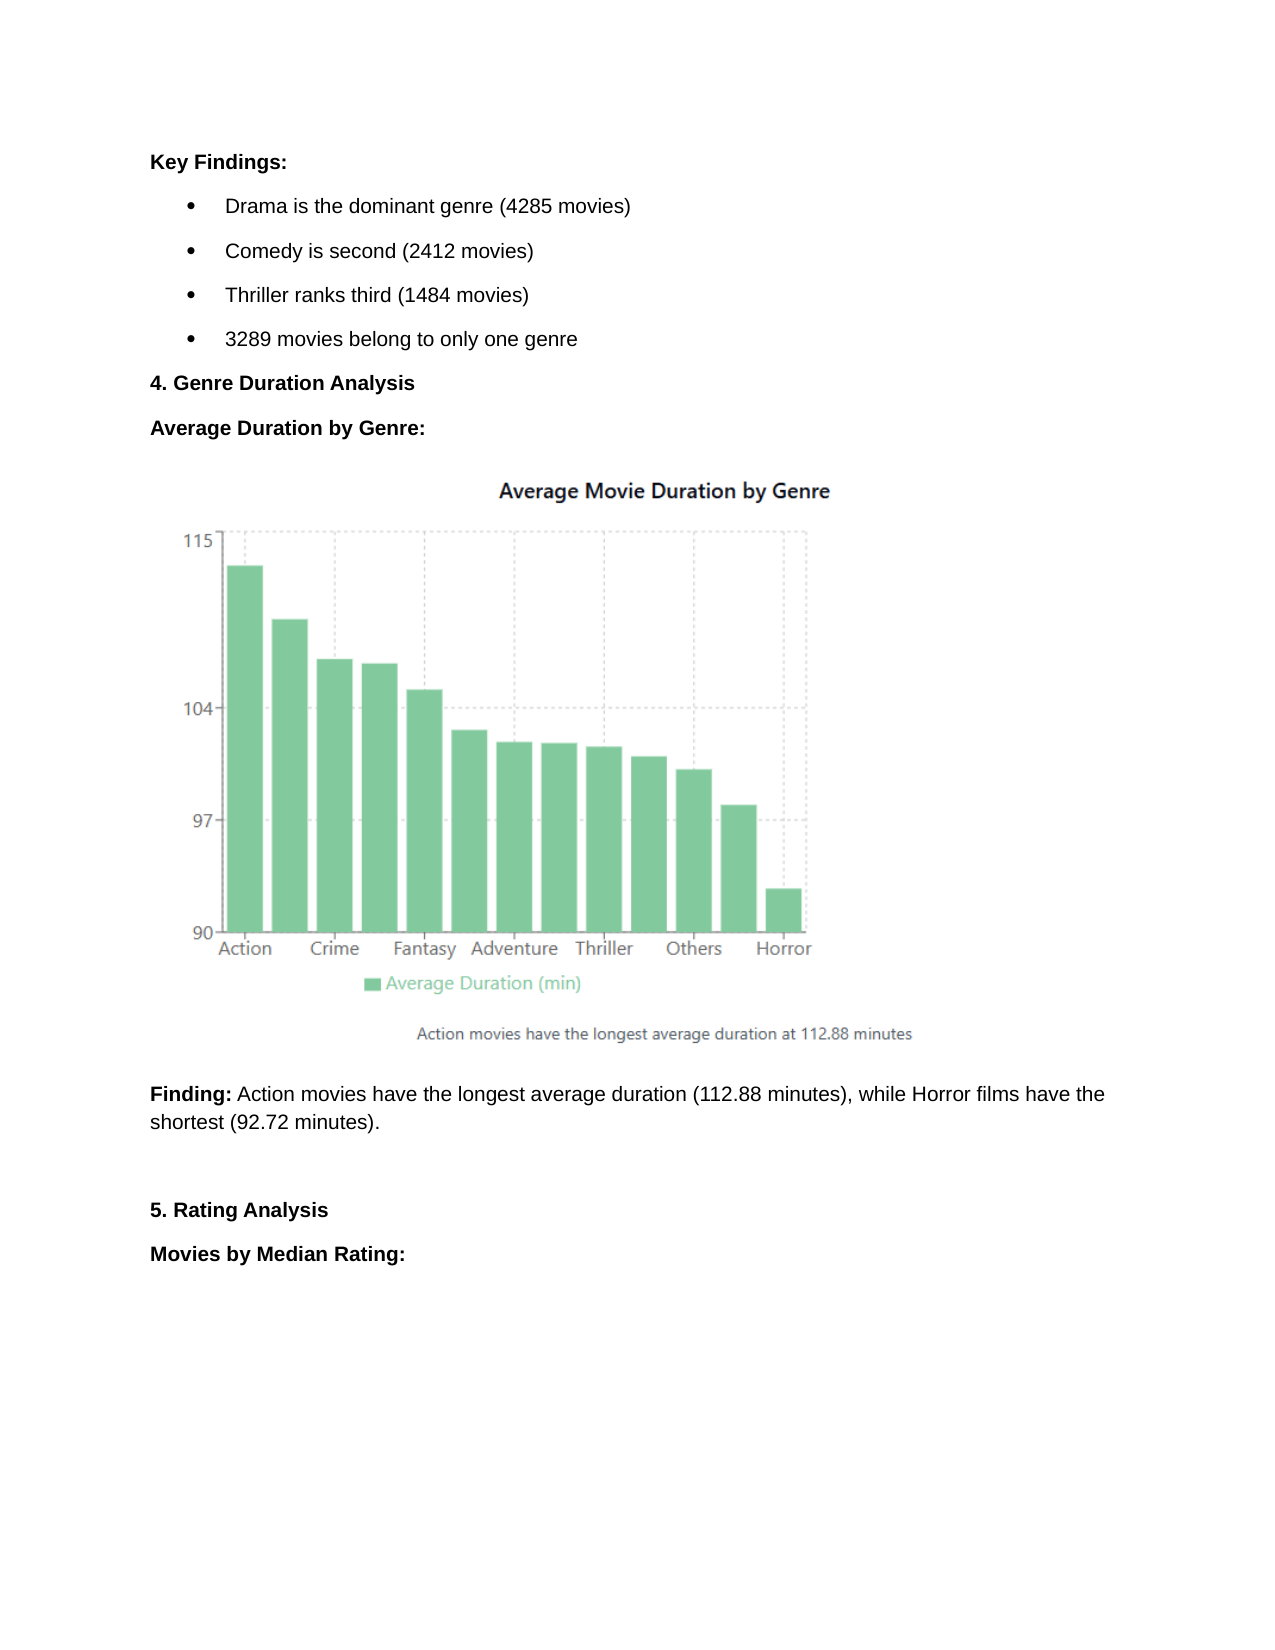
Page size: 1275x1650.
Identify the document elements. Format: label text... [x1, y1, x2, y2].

text 4. Genre Duration Analysis [150, 371, 1125, 395]
list Comedy is second (2412 movies) [187, 238, 1125, 262]
picture [150, 459, 929, 1061]
text 5. Rating Analysis [150, 1198, 1125, 1222]
text Finding: Action movies have the longest average duration (112.88 minutes), while Horror films have the shortest (92.72 minutes). [150, 1082, 1125, 1133]
text Movies by Median Rating: [150, 1242, 1125, 1266]
text Average Duration by Genre: [150, 415, 1125, 439]
text Key Findings: [150, 150, 1125, 174]
list Drama is the dominant genre (4285 movies) [187, 194, 1125, 218]
list 3289 movies belong to only one genre [187, 327, 1125, 351]
list Thriller ranks third (1484 movies) [187, 283, 1125, 307]
